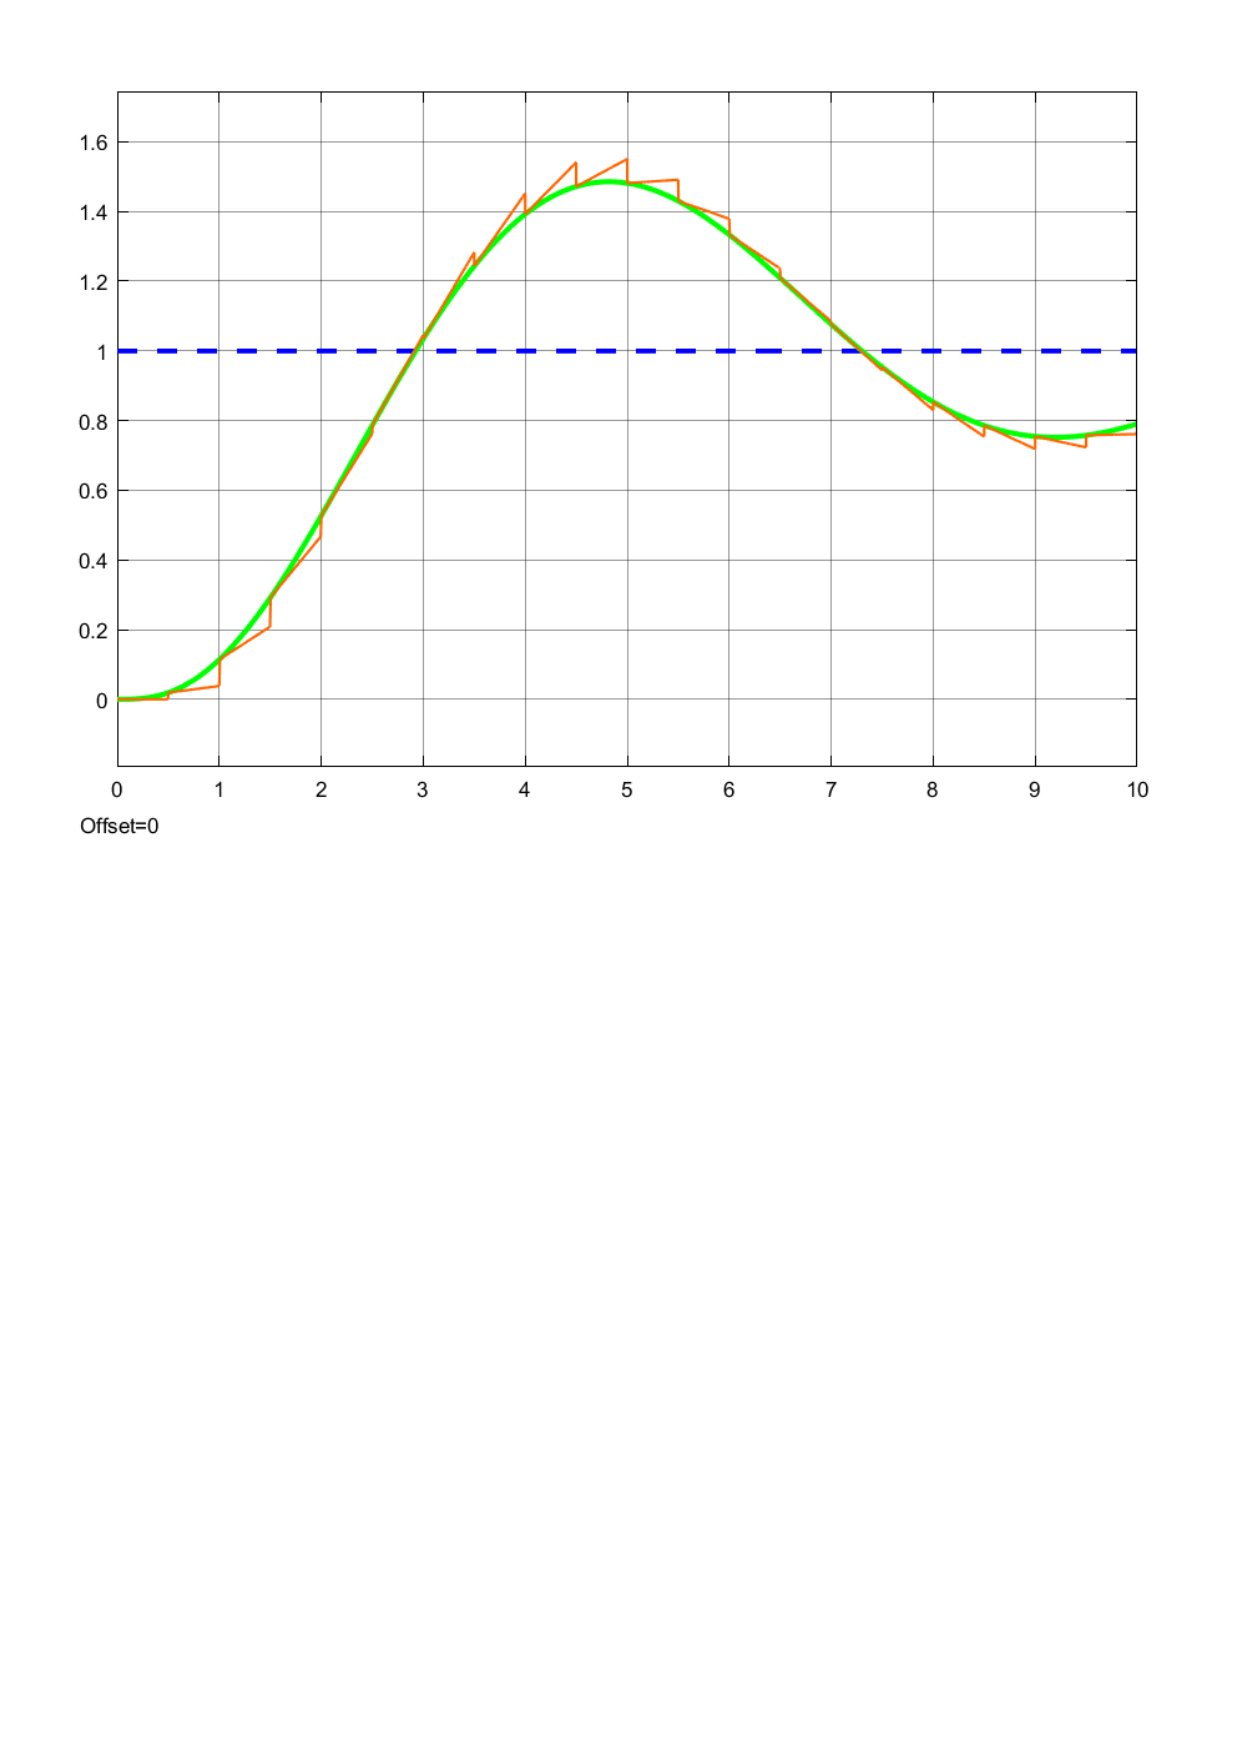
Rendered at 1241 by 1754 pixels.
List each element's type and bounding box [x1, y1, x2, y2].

picture [75, 75, 1166, 847]
